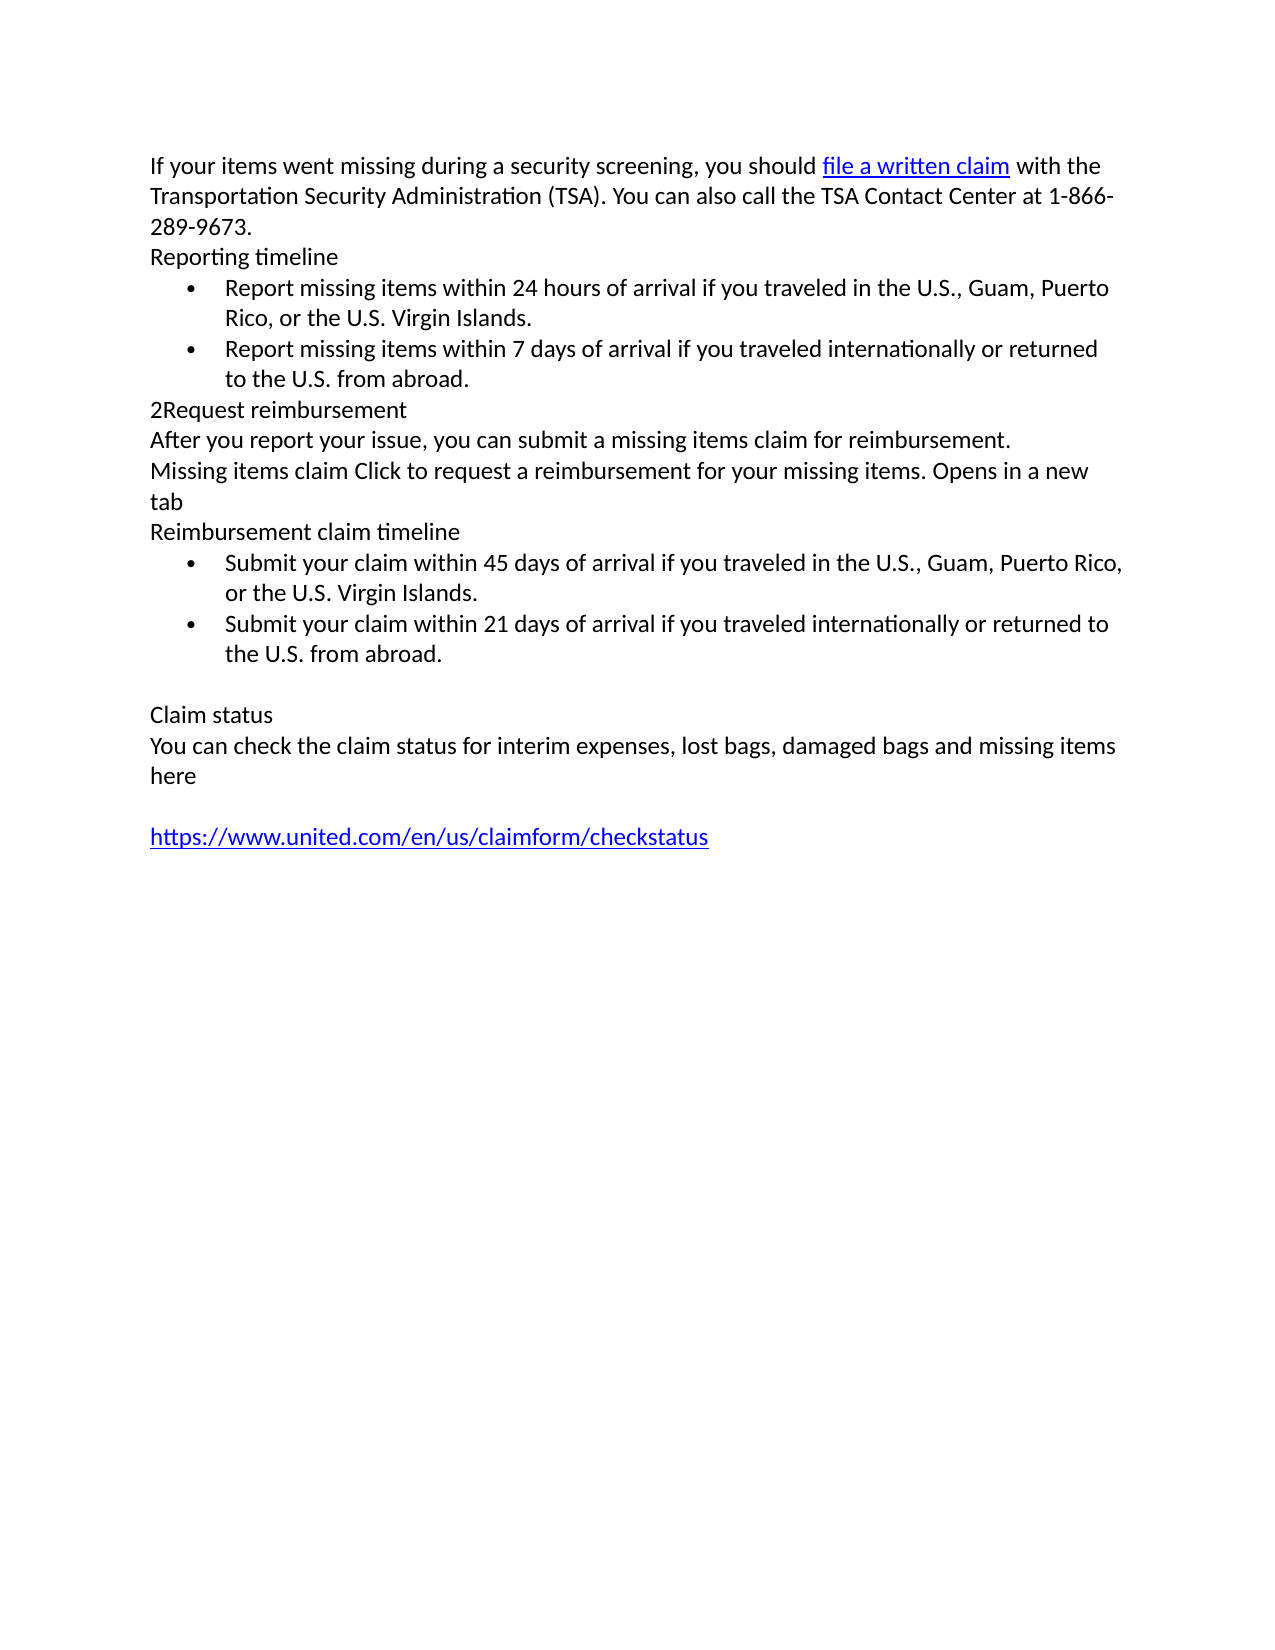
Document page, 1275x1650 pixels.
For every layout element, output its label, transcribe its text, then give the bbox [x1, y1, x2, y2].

text https://www.united.com/en/us/claimform/checkstatus [150, 821, 1125, 852]
list Submit your claim within 45 days of arrival if you traveled in the U.S., Guam, Puerto Rico, or the U.S. Virgin Islands. [187, 547, 1125, 608]
text Claim status [150, 699, 1125, 730]
text You can check the claim status for interim expenses, lost bags, damaged bags and missing items here [150, 730, 1125, 791]
text Reporting timeline [150, 242, 1125, 272]
list Submit your claim within 21 days of arrival if you traveled internationally or returned to the U.S. from abroad. [187, 608, 1125, 669]
list Report missing items within 24 hours of arrival if you traveled in the U.S., Guam, Puerto Rico, or the U.S. Virgin Islands. [187, 272, 1125, 333]
text If your items went missing during a security screening, you should file a written claim with the Transportation Security Administration (TSA). You can also call the TSA Contact Center at 1-866-289-9673. [150, 150, 1125, 242]
text Reimbursement claim timeline [150, 516, 1125, 547]
list Report missing items within 7 days of arrival if you traveled internationally or returned to the U.S. from abroad. [187, 333, 1125, 394]
text 2Request reimbursement [150, 394, 1125, 425]
text After you report your issue, you can submit a missing items claim for reimbursement. [150, 425, 1125, 455]
text Missing items claim Click to request a reimbursement for your missing items. Opens in a new tab [150, 455, 1125, 516]
